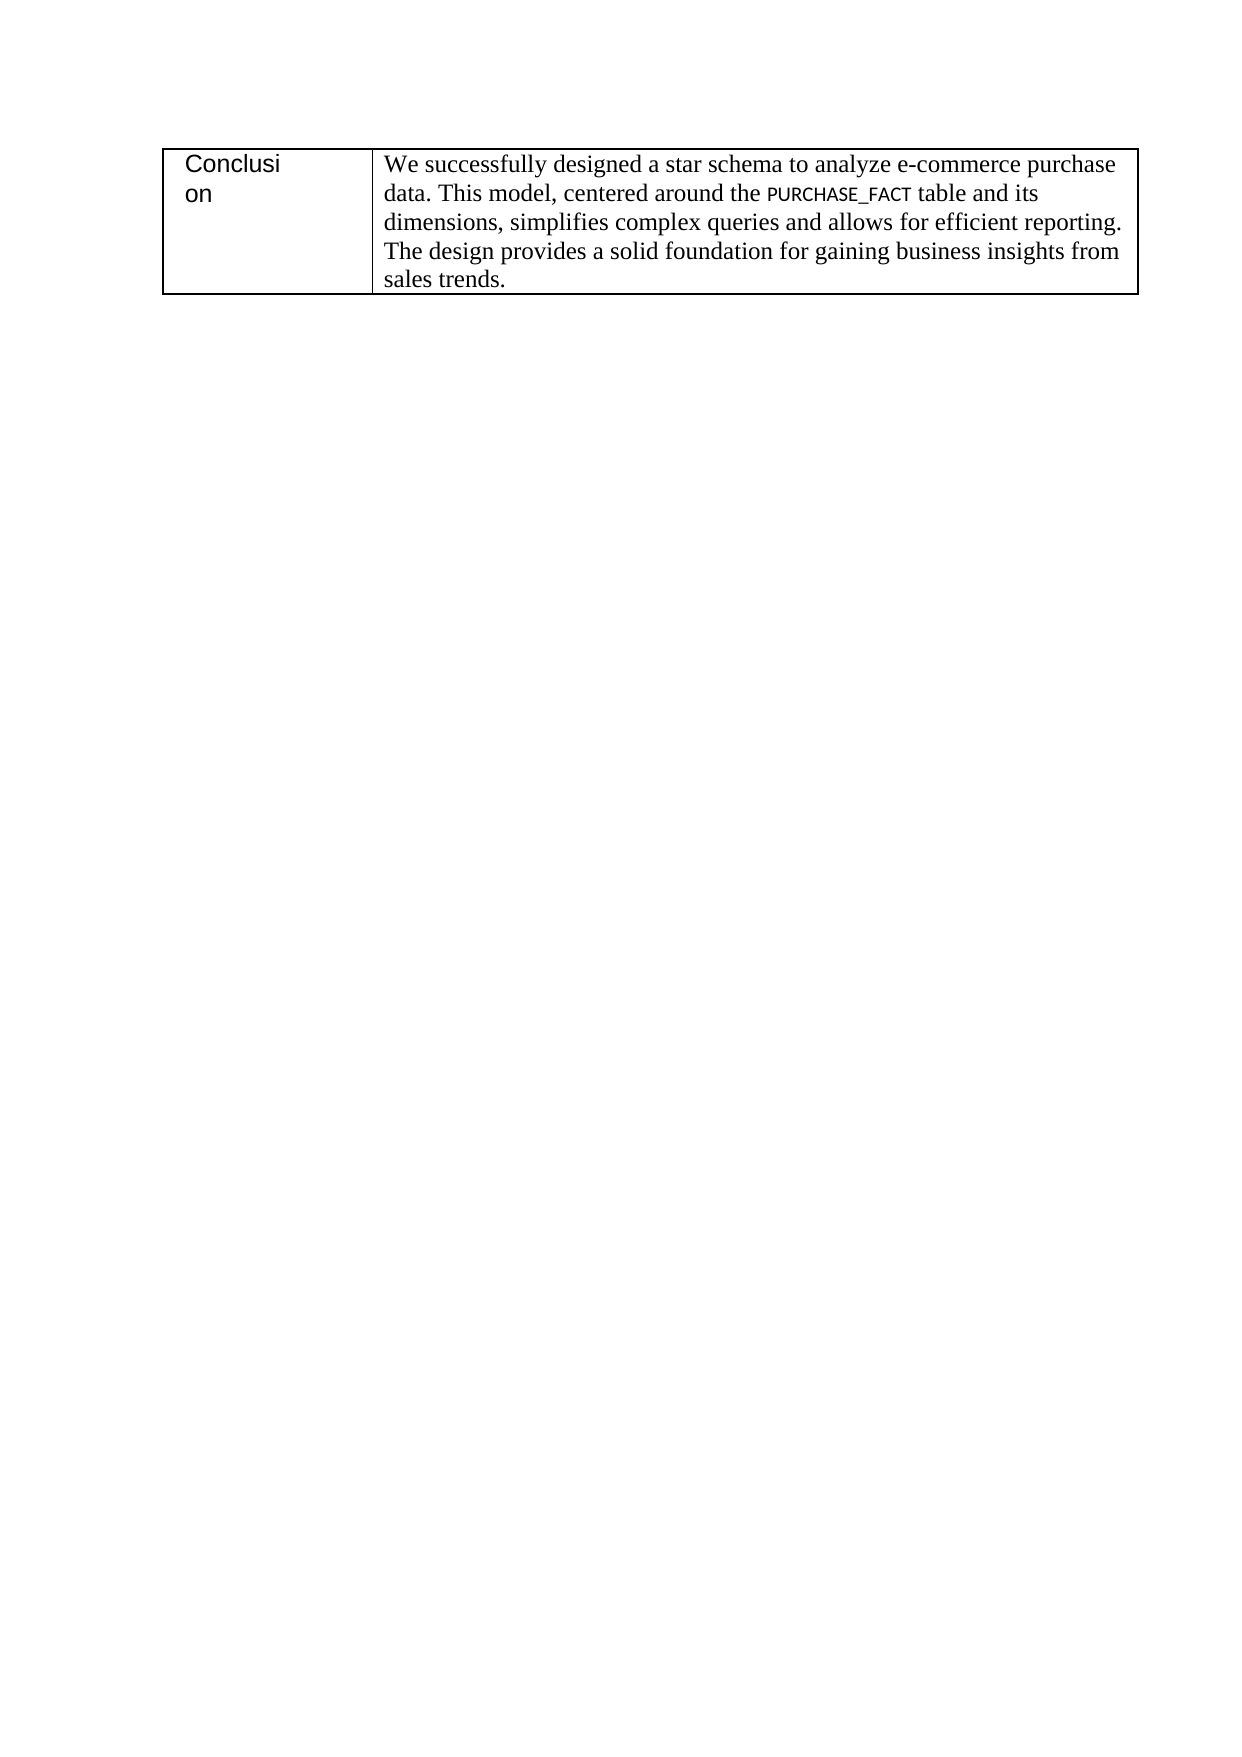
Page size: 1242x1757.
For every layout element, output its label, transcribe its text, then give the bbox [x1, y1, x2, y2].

table_cell Conclusion [164, 150, 372, 293]
table_cell We successfully designed a star schema to analyze e-commerce purchase data. This model, centered around the PURCHASE_FACT table and its dimensions, simplifies complex queries and allows for efficient reporting. The design provides a solid foundation for gaining business insights from sales trends. [373, 150, 1137, 293]
